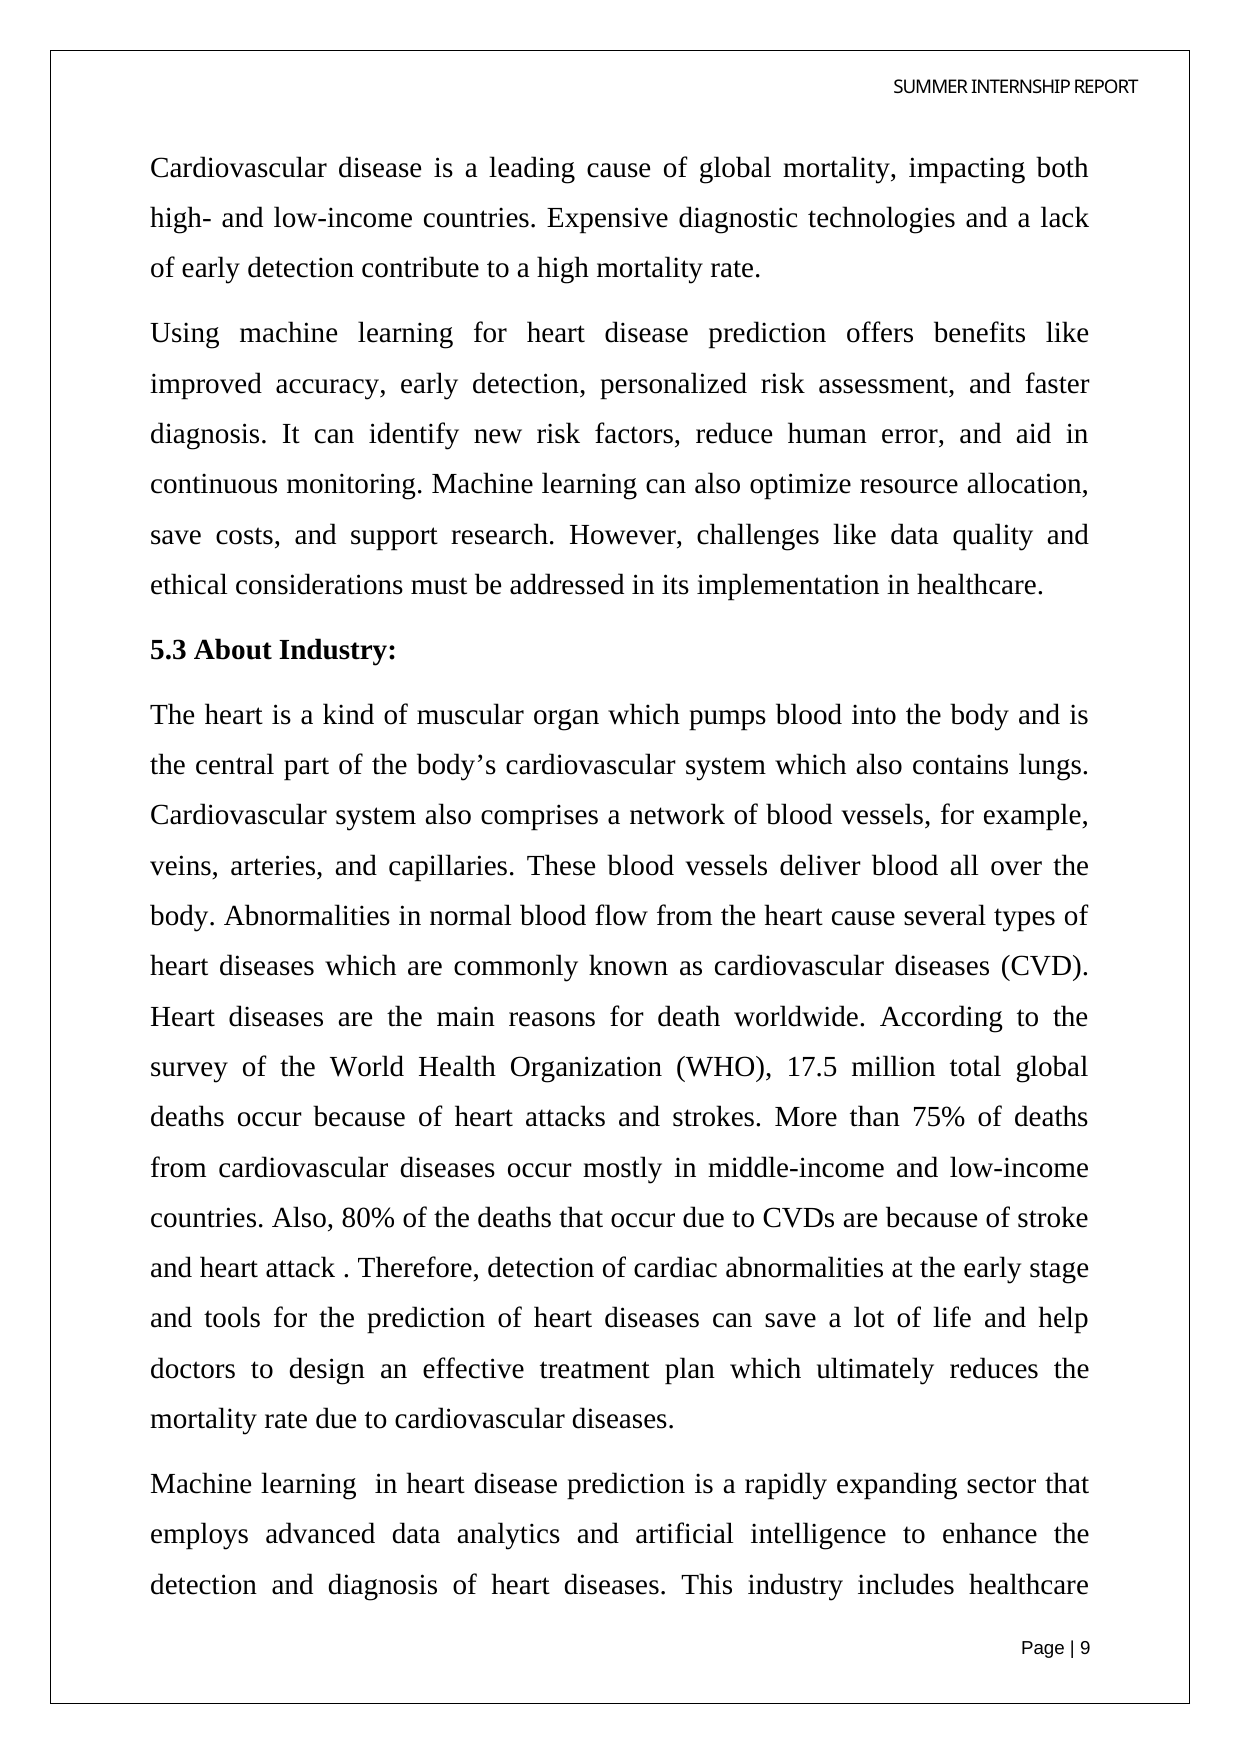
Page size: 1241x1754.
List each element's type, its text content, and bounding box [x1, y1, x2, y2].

text Cardiovascular disease is a leading cause of global mortality, impacting both high- and low-income countries. Expensive diagnostic technologies and a lack of early detection contribute to a high mortality rate. [150, 150, 1090, 284]
text 5.3 About Industry: [150, 632, 1090, 666]
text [150, 1466, 1090, 1600]
text Using machine learning for heart disease prediction offers benefits like improved accuracy, early detection, personalized risk assessment, and faster diagnosis. It can identify new risk factors, reduce human error, and aid in continuous monitoring. Machine learning can also optimize resource allocation, save costs, and support research. However, challenges like data quality and ethical considerations must be addressed in its implementation in healthcare. [150, 316, 1090, 601]
text The heart is a kind of muscular organ which pumps blood into the body and is the central part of the body’s cardiovascular system which also contains lungs. Cardiovascular system also comprises a network of blood vessels, for example, veins, arteries, and capillaries. These blood vessels deliver blood all over the body. Abnormalities in normal blood flow from the heart cause several types of heart diseases which are commonly known as cardiovascular diseases (CVD). Heart diseases are the main reasons for death worldwide. According to the survey of the World Health Organization (WHO), 17.5 million total global deaths occur because of heart attacks and strokes. More than 75% of deaths from cardiovascular diseases occur mostly in middle-income and low-income countries. Also, 80% of the deaths that occur due to CVDs are because of stroke and heart attack . Therefore, detection of cardiac abnormalities at the early stage and tools for the prediction of heart diseases can save a lot of life and help doctors to design an effective treatment plan which ultimately reduces the mortality rate due to cardiovascular diseases. [150, 697, 1090, 1435]
